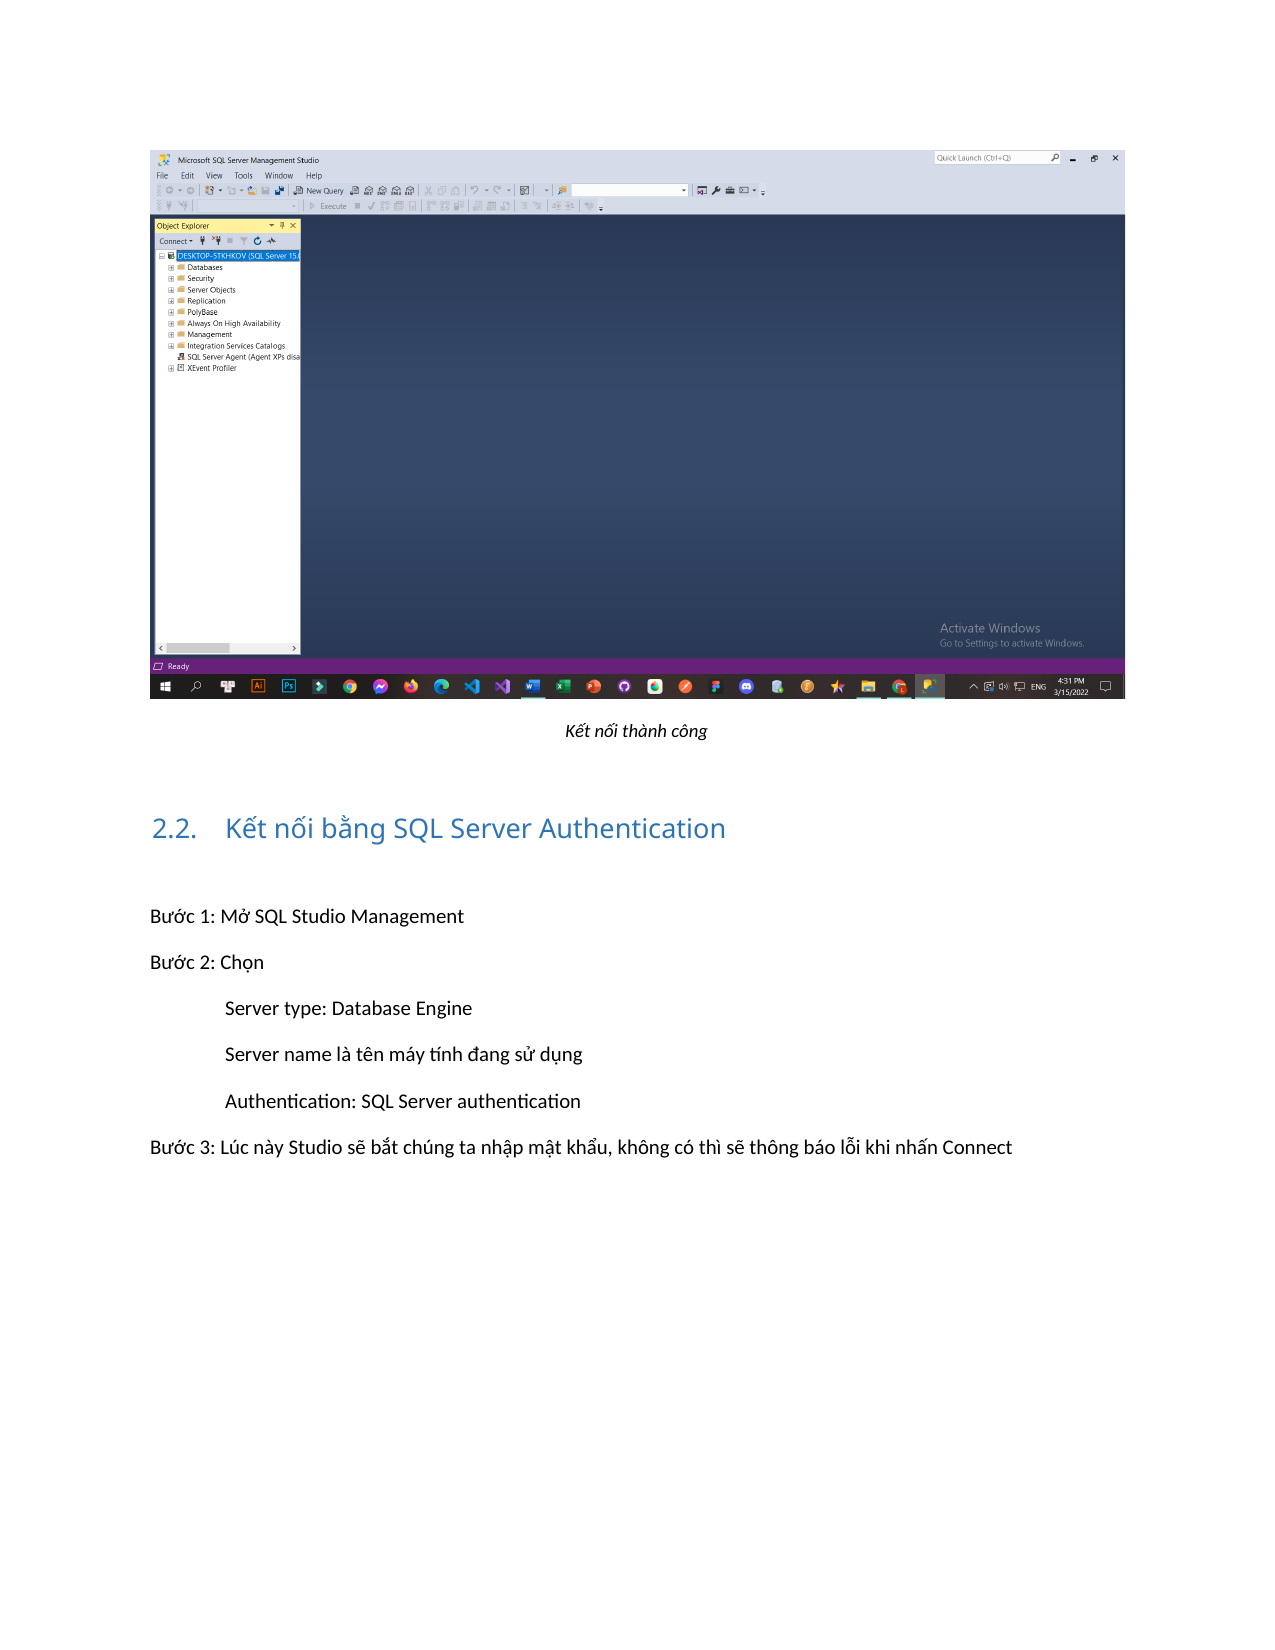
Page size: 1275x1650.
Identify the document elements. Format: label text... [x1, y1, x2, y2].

text Kết nối thành công [150, 719, 1125, 742]
text Bước 2: Chọn [150, 949, 1125, 974]
subtitle Kết nối bằng SQL Server Authentication [152, 809, 1125, 846]
text Bước 1: Mở SQL Studio Management [150, 903, 1125, 928]
text Server name là tên máy tính đang sử dụng [150, 1042, 1125, 1067]
text Server type: Database Engine [150, 995, 1125, 1021]
picture [150, 150, 1125, 699]
text Authentication: SQL Server authentication [150, 1088, 1125, 1113]
text Bước 3: Lúc này Studio sẽ bắt chúng ta nhập mật khẩu, không có thì sẽ thông báo lỗi khi nhấn Connect [150, 1134, 1125, 1159]
